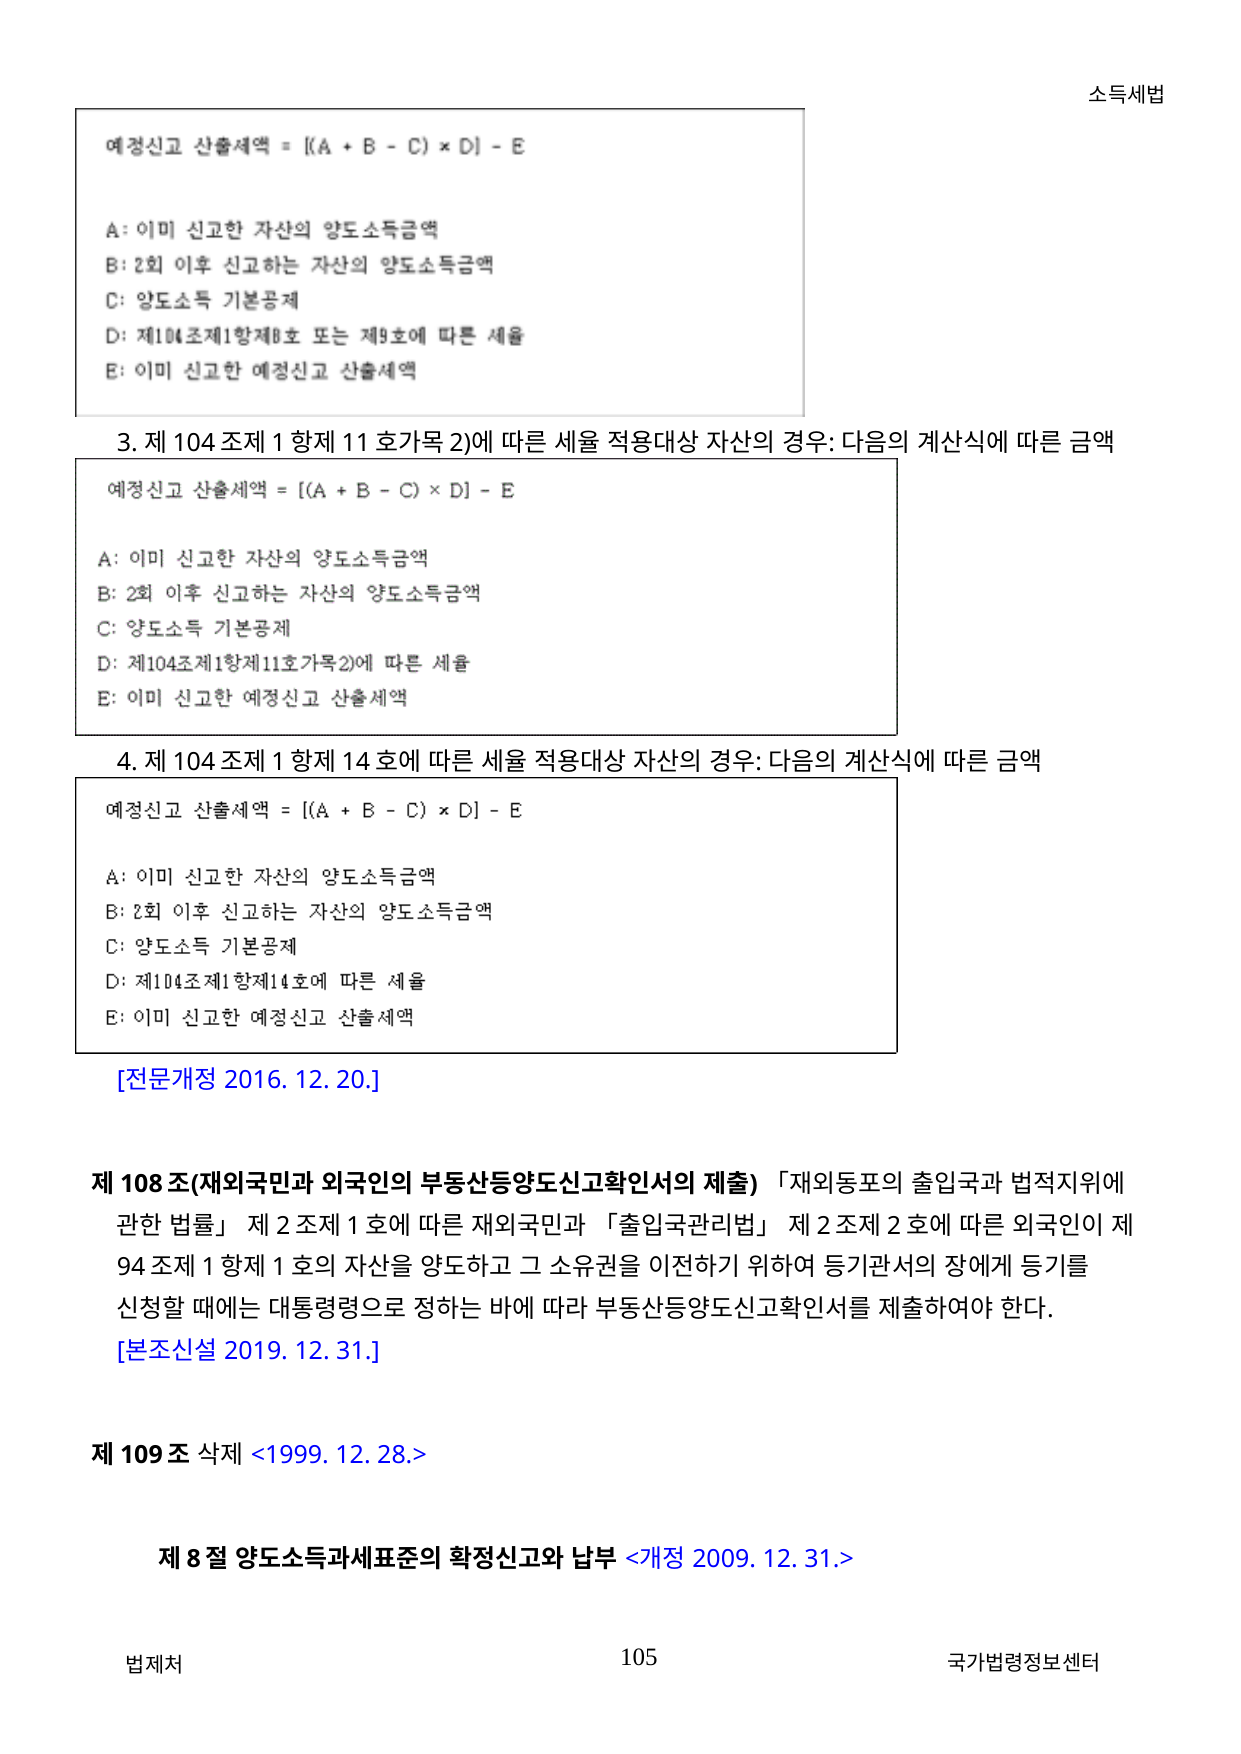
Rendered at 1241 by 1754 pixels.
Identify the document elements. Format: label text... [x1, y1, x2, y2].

picture [75, 777, 898, 1054]
text 3. 제104조제1항제11호가목2)에 따른 세율 적용대상 자산의 경우: 다음의 계산식에 따른 금액 [117, 417, 1165, 459]
text 제109조 삭제 <1999. 12. 28.> [92, 1429, 1165, 1471]
text 제108조(재외국민과 외국인의 부동산등양도신고확인서의 제출) 「재외동포의 출입국과 법적지위에 관한 법률」 제2조제1호에 따른 재외국민과 「출입국관리법」 제2조제2호에 따른 외국인이 제94조제1항제1호의 자산을 양도하고 그 소유권을 이전하기 위하여 등기관서의 장에게 등기를 신청할 때에는 대통령령으로 정하는 바에 따라 부동산등양도신고확인서를 제출하여야 한다. [92, 1158, 1165, 1325]
picture [75, 108, 805, 417]
picture [75, 458, 898, 736]
text 제8절 양도소득과세표준의 확정신고와 납부 <개정 2009. 12. 31.> [158, 1533, 1165, 1575]
text 4. 제104조제1항제14호에 따른 세율 적용대상 자산의 경우: 다음의 계산식에 따른 금액 [117, 736, 1165, 777]
text [본조신설 2019. 12. 31.] [117, 1325, 1165, 1366]
text [전문개정 2016. 12. 20.] [117, 1054, 1165, 1096]
